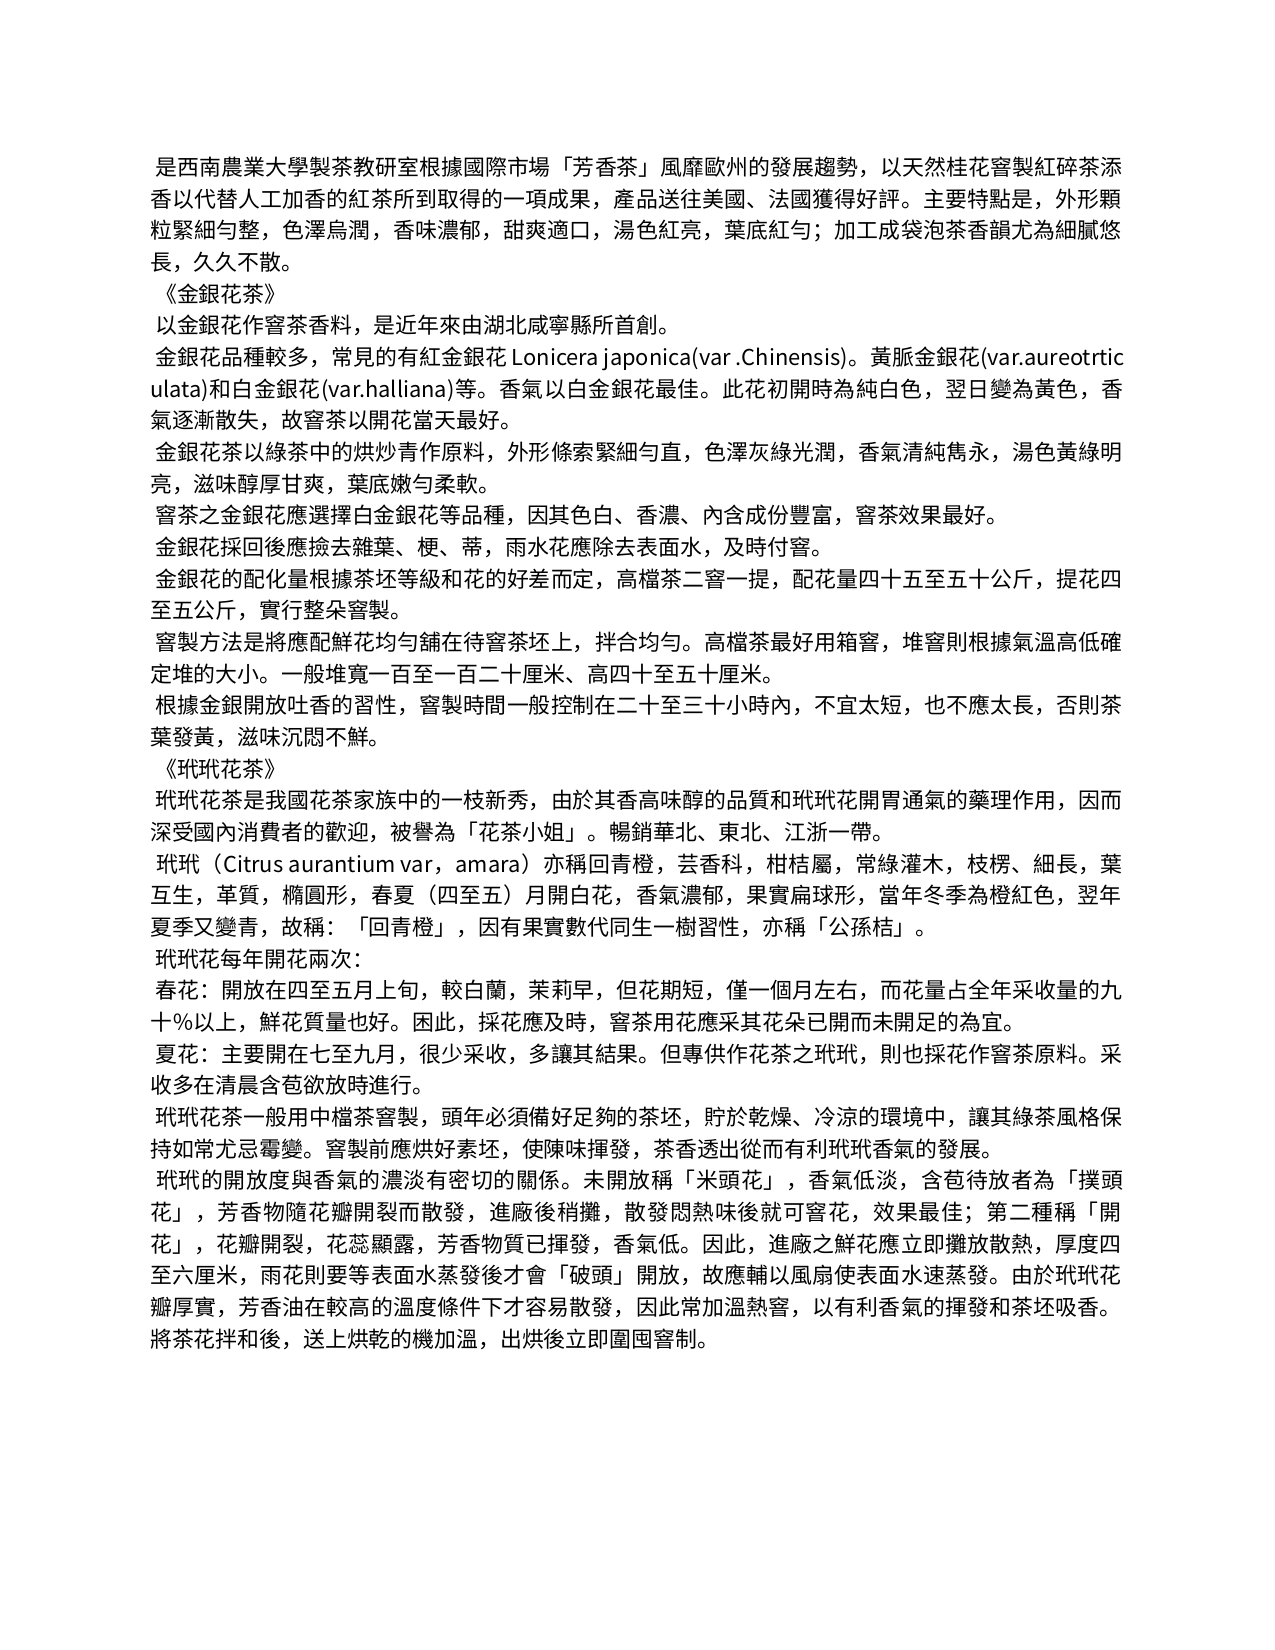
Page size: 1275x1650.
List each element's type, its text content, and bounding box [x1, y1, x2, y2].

text 玳玳花茶是我國花茶家族中的一枝新秀，由於其香高味醇的品質和玳玳花開胃通氣的藥理作用，因而深受國內消費者的歡迎，被譽為「花茶小姐」。暢銷華北、東北、江浙一帶。 [150, 783, 1125, 847]
text 以金銀花作窨茶香料，是近年來由湖北咸寧縣所首創。 [150, 308, 1125, 340]
text 玳玳的開放度與香氣的濃淡有密切的關係。未開放稱「米頭花」，香氣低淡，含苞待放者為「撲頭花」，芳香物隨花瓣開裂而散發，進廠後稍攤，散發悶熱味後就可窨花，效果最佳；第二種稱「開花」，花瓣開裂，花蕊顯露，芳香物質已揮發，香氣低。因此，進廠之鮮花應立即攤放散熱，厚度四至六厘米，雨花則要等表面水蒸發後才會「破頭」開放，故應輔以風扇使表面水速蒸發。由於玳玳花瓣厚實，芳香油在較高的溫度條件下才容易散發，因此常加溫熱窨，以有利香氣的揮發和茶坯吸香。將茶花拌和後，送上烘乾的機加溫，出烘後立即圍囤窨制。 [150, 1163, 1125, 1353]
text 窨茶之金銀花應選擇白金銀花等品種，因其色白、香濃、內含成份豐富，窨茶效果最好。 [150, 498, 1125, 530]
text 金銀花的配化量根據茶坯等級和花的好差而定，高檔茶二窨一提，配花量四十五至五十公斤，提花四至五公斤，實行整朵窨製。 [150, 562, 1125, 625]
text 金銀花採回後應撿去雜葉、梗、蒂，雨水花應除去表面水，及時付窨。 [150, 530, 1125, 562]
text 金銀花茶以綠茶中的烘炒青作原料，外形條索緊細勻直，色澤灰綠光潤，香氣清純雋永，湯色黃綠明亮，滋味醇厚甘爽，葉底嫩勻柔軟。 [150, 435, 1125, 498]
text 根據金銀開放吐香的習性，窨製時間一般控制在二十至三十小時內，不宜太短，也不應太長，否則茶葉發黃，滋味沉悶不鮮。 [150, 688, 1125, 752]
text 玳玳花每年開花兩次： [150, 942, 1125, 973]
text 《金銀花茶》 [150, 277, 1125, 308]
text 《玳玳花茶》 [150, 752, 1125, 783]
text 玳玳（Citrus aurantium var，amara）亦稱回青橙，芸香科，柑桔屬，常綠灌木，枝楞、細長，葉互生，革質，橢圓形，春夏（四至五）月開白花，香氣濃郁，果實扁球形，當年冬季為橙紅色，翌年夏季又變青，故稱：「回青橙」，因有果實數代同生一樹習性，亦稱「公孫桔」。 [150, 847, 1125, 942]
text 玳玳花茶一般用中檔茶窨製，頭年必須備好足夠的茶坯，貯於乾燥、冷涼的環境中，讓其綠茶風格保持如常尤忌霉變。窨製前應烘好素坯，使陳味揮發，茶香透出從而有利玳玳香氣的發展。 [150, 1100, 1125, 1163]
text 金銀花品種較多，常見的有紅金銀花Lonicera japonica(var .Chinensis)。黃脈金銀花(var.aureotrticulata)和白金銀花(var.halliana)等。香氣以白金銀花最佳。此花初開時為純白色，翌日變為黃色，香氣逐漸散失，故窨茶以開花當天最好。 [150, 340, 1125, 435]
text 是西南農業大學製茶教研室根據國際市場「芳香茶」風靡歐州的發展趨勢，以天然桂花窨製紅碎茶添香以代替人工加香的紅茶所到取得的一項成果，產品送往美國、法國獲得好評。主要特點是，外形顆粒緊細勻整，色澤烏潤，香味濃郁，甜爽適口，湯色紅亮，葉底紅勻；加工成袋泡茶香韻尤為細膩悠長，久久不散。 [150, 150, 1125, 277]
text 春花：開放在四至五月上旬，較白蘭，茉莉早，但花期短，僅一個月左右，而花量占全年采收量的九十％以上，鮮花質量也好。困此，採花應及時，窨茶用花應采其花朵已開而未開足的為宜。 [150, 973, 1125, 1037]
text 夏花：主要開在七至九月，很少采收，多讓其結果。但專供作花茶之玳玳，則也採花作窨茶原料。采收多在清晨含苞欲放時進行。 [150, 1037, 1125, 1100]
text 窨製方法是將應配鮮花均勻舖在待窨茶坯上，拌合均勻。高檔茶最好用箱窨，堆窨則根據氣溫高低確定堆的大小。一般堆寬一百至一百二十厘米、高四十至五十厘米。 [150, 625, 1125, 688]
